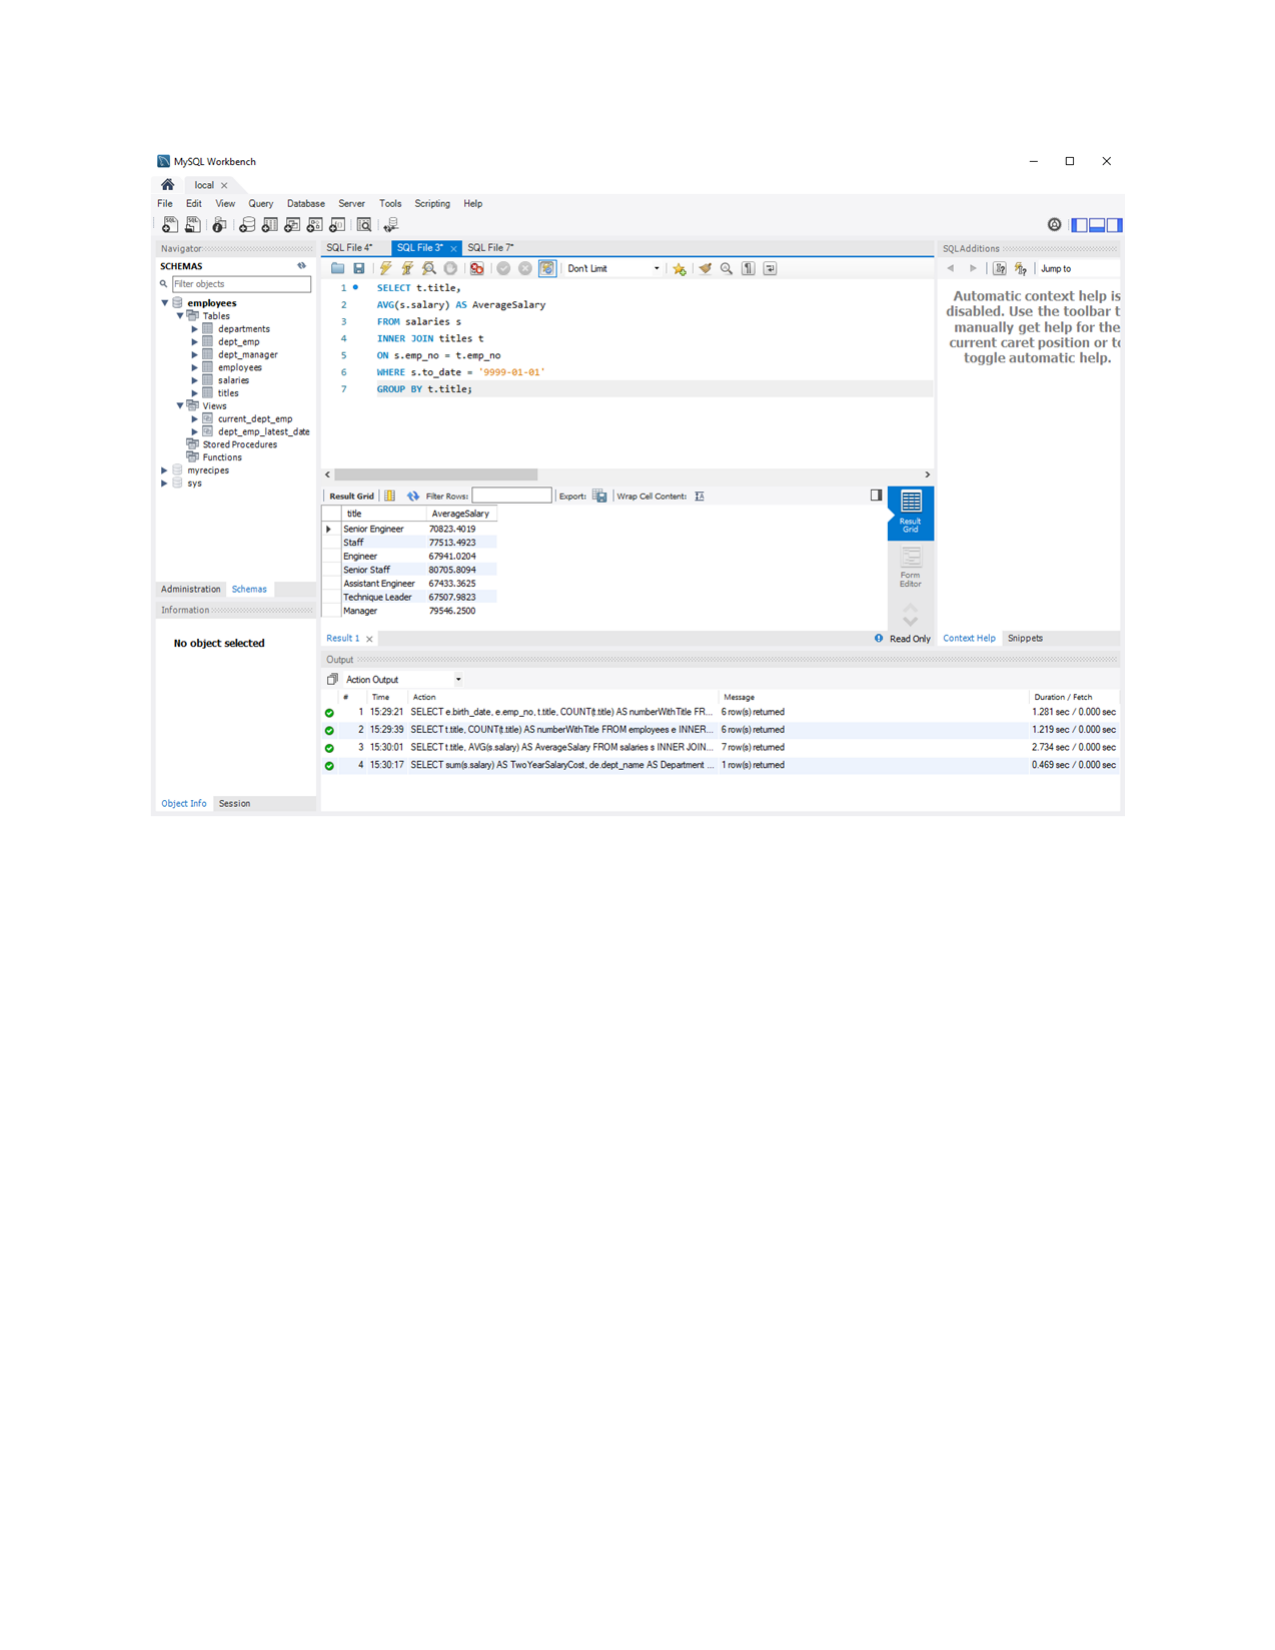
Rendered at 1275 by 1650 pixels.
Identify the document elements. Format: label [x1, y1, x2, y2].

picture [150, 150, 1125, 817]
